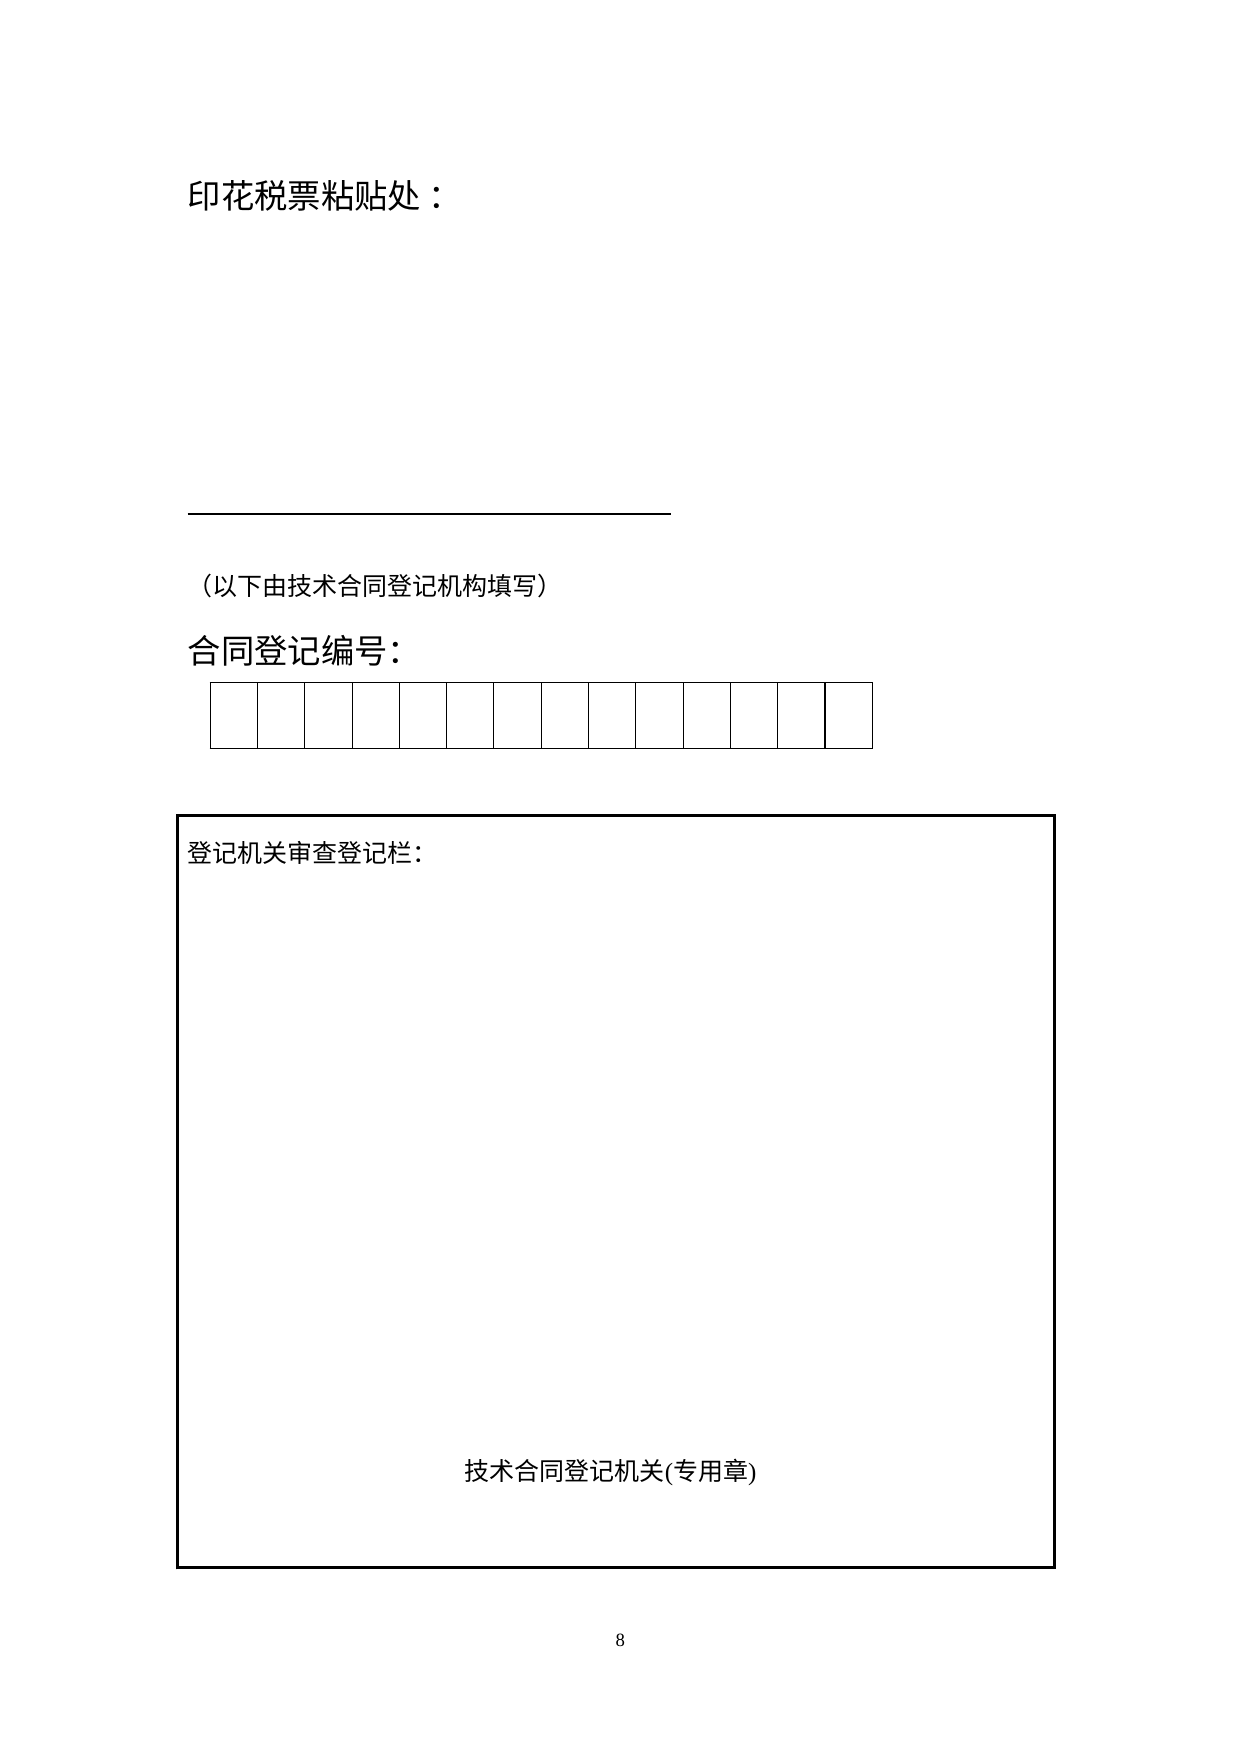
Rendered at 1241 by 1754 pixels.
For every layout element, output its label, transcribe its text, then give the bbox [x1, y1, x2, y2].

table_header [447, 683, 493, 748]
text 合同登记编号： [187, 617, 1053, 682]
table_header [211, 683, 257, 748]
table_header [731, 683, 777, 748]
table_header [778, 683, 824, 748]
table_header [400, 683, 446, 748]
table_header [305, 683, 352, 748]
table_header [636, 683, 683, 748]
text （以下由技术合同登记机构填写） [187, 552, 1053, 617]
table_header [589, 683, 635, 748]
text 印花税票粘贴处 ： [187, 162, 1053, 227]
text 登记机关审查登记栏： [179, 817, 1053, 884]
table_header [684, 683, 730, 748]
table_header [353, 683, 399, 748]
table_header [826, 683, 872, 748]
text 技术合同登记机关(专用章) [179, 1432, 1053, 1566]
table_header [542, 683, 588, 748]
table_header [258, 683, 304, 748]
table_header [494, 683, 541, 748]
